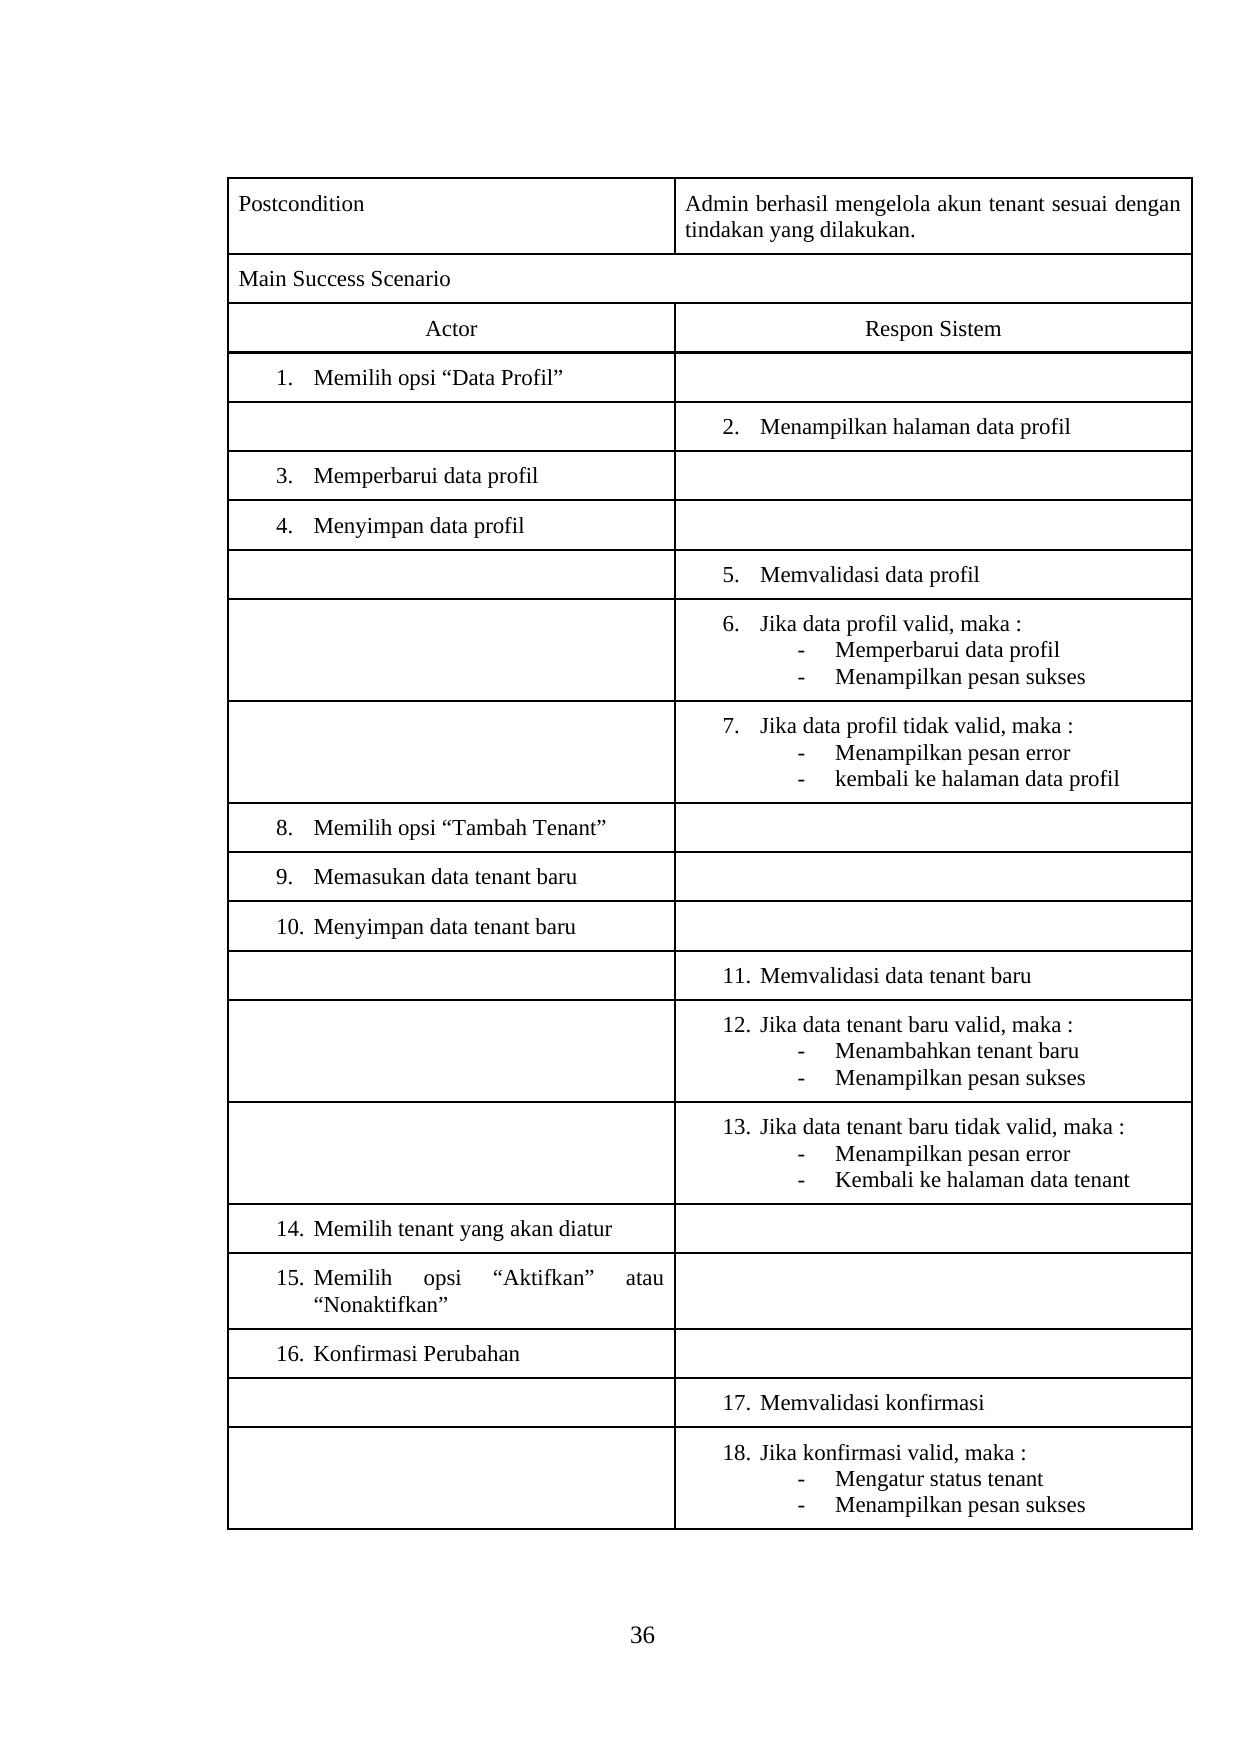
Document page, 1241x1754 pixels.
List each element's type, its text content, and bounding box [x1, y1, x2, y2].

table_cell Jika konfirmasi valid, maka : Mengatur status tenant Menampilkan pesan sukses [676, 1428, 1191, 1528]
table_cell Respon Sistem [676, 304, 1191, 351]
table_cell Memilih opsi “Data Profil” [229, 354, 674, 401]
table_cell [229, 551, 674, 598]
table_cell [676, 1330, 1191, 1377]
table_cell [229, 702, 674, 802]
table_cell Memvalidasi konfirmasi [676, 1379, 1191, 1426]
table_cell [229, 600, 674, 700]
table_cell Memvalidasi data profil [676, 551, 1191, 598]
table_cell Actor [229, 304, 674, 351]
table_cell Main Success Scenario [229, 255, 1191, 302]
table_cell Menampilkan halaman data profil [676, 403, 1191, 450]
table_cell [229, 1428, 674, 1528]
table_cell [229, 1001, 674, 1101]
table_cell [676, 804, 1191, 851]
table_cell [229, 1103, 674, 1203]
table_cell [229, 1379, 674, 1426]
table_cell [676, 902, 1191, 949]
table_cell [676, 853, 1191, 900]
table_cell Jika data tenant baru valid, maka : Menambahkan tenant baru Menampilkan pesan sukses [676, 1001, 1191, 1101]
table_cell Menyimpan data tenant baru [229, 902, 674, 949]
table_cell Jika data profil valid, maka : Memperbarui data profil Menampilkan pesan sukses [676, 600, 1191, 700]
table_cell Jika data profil tidak valid, maka : Menampilkan pesan error kembali ke halaman data profil [676, 702, 1191, 802]
table_cell [676, 1254, 1191, 1328]
table_cell [229, 403, 674, 450]
table_cell [676, 354, 1191, 401]
table_cell Memilih opsi “Aktifkan” atau “Nonaktifkan” [229, 1254, 674, 1328]
table_cell [676, 452, 1191, 499]
table_cell Menyimpan data profil [229, 501, 674, 548]
table_cell Jika data tenant baru tidak valid, maka : Menampilkan pesan error Kembali ke halaman data tenant [676, 1103, 1191, 1203]
table_cell Admin berhasil mengelola akun tenant sesuai dengan tindakan yang dilakukan. [676, 179, 1191, 253]
table_cell [676, 501, 1191, 548]
table_cell Memilih opsi “Tambah Tenant” [229, 804, 674, 851]
table_cell Memasukan data tenant baru [229, 853, 674, 900]
table_cell [229, 952, 674, 999]
table_cell Konfirmasi Perubahan [229, 1330, 674, 1377]
table_cell [676, 1205, 1191, 1252]
table_cell Memilih tenant yang akan diatur [229, 1205, 674, 1252]
table_cell Postcondition [229, 179, 674, 253]
table_cell Memvalidasi data tenant baru [676, 952, 1191, 999]
table_cell Memperbarui data profil [229, 452, 674, 499]
